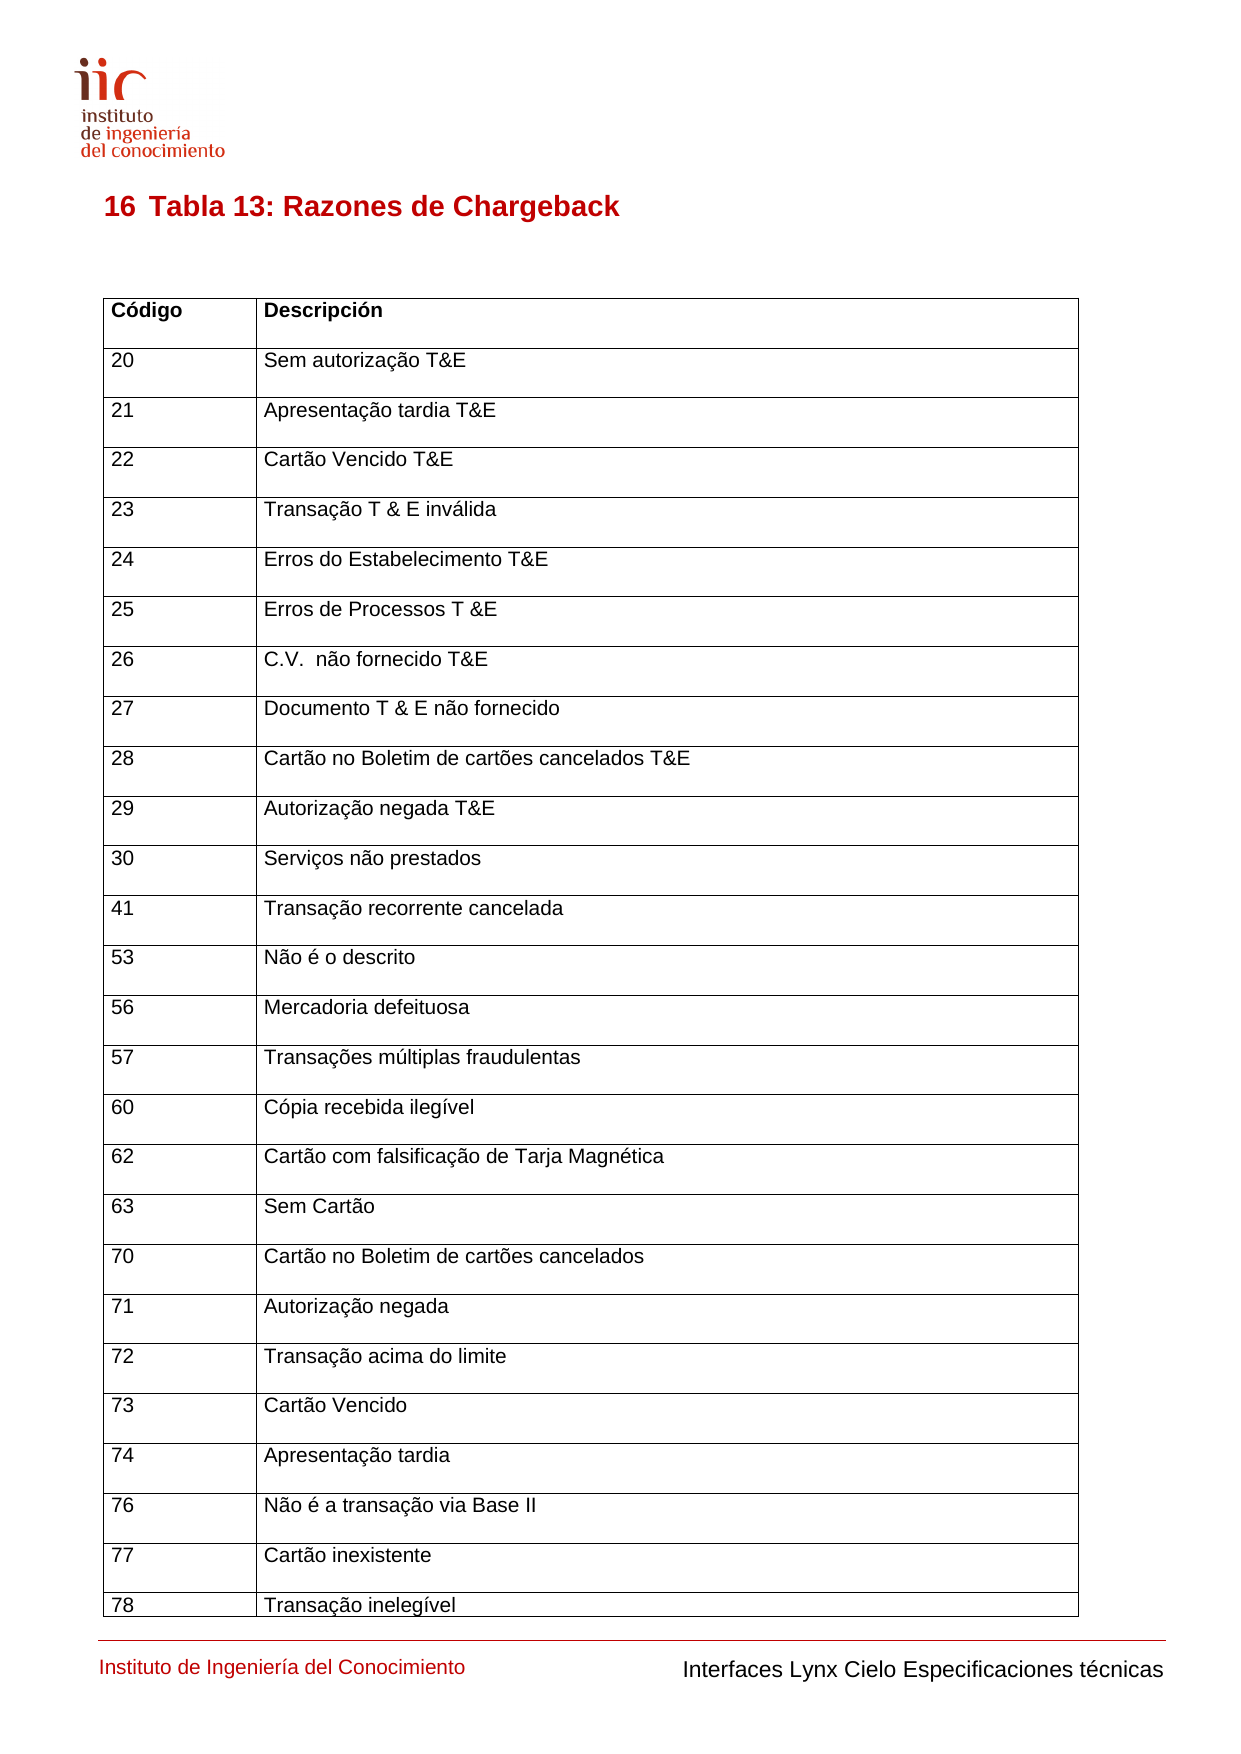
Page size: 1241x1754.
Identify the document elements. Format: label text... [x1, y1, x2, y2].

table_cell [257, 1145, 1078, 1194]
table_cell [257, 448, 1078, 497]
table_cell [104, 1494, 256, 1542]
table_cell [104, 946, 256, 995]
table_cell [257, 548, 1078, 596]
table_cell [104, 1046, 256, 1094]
picture [73, 57, 225, 158]
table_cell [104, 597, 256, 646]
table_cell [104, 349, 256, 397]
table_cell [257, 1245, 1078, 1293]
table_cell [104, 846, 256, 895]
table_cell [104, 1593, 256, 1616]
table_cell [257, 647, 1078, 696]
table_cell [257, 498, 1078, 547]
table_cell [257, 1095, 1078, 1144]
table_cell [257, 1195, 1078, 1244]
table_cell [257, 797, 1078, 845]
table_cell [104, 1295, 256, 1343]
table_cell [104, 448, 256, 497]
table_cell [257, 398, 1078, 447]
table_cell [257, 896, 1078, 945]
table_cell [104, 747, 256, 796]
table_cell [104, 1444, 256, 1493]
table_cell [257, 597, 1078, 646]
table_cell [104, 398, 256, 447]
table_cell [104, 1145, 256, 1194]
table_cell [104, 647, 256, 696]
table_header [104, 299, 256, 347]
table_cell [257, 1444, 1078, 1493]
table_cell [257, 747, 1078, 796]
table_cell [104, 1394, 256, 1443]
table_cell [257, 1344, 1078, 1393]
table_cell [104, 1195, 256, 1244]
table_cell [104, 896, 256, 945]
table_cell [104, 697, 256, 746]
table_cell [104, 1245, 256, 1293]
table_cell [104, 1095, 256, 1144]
subtitle Tabla 13: Razones de Chargeback [103, 189, 1137, 223]
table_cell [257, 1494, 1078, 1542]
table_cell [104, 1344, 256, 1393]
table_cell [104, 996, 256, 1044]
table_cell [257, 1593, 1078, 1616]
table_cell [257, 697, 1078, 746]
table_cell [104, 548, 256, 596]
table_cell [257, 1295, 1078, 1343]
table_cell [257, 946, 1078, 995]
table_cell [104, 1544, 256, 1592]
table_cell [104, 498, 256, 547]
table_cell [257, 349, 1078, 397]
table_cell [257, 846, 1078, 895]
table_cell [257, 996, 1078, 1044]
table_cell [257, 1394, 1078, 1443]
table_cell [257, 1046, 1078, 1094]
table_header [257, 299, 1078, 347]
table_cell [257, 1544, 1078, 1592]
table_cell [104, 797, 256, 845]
